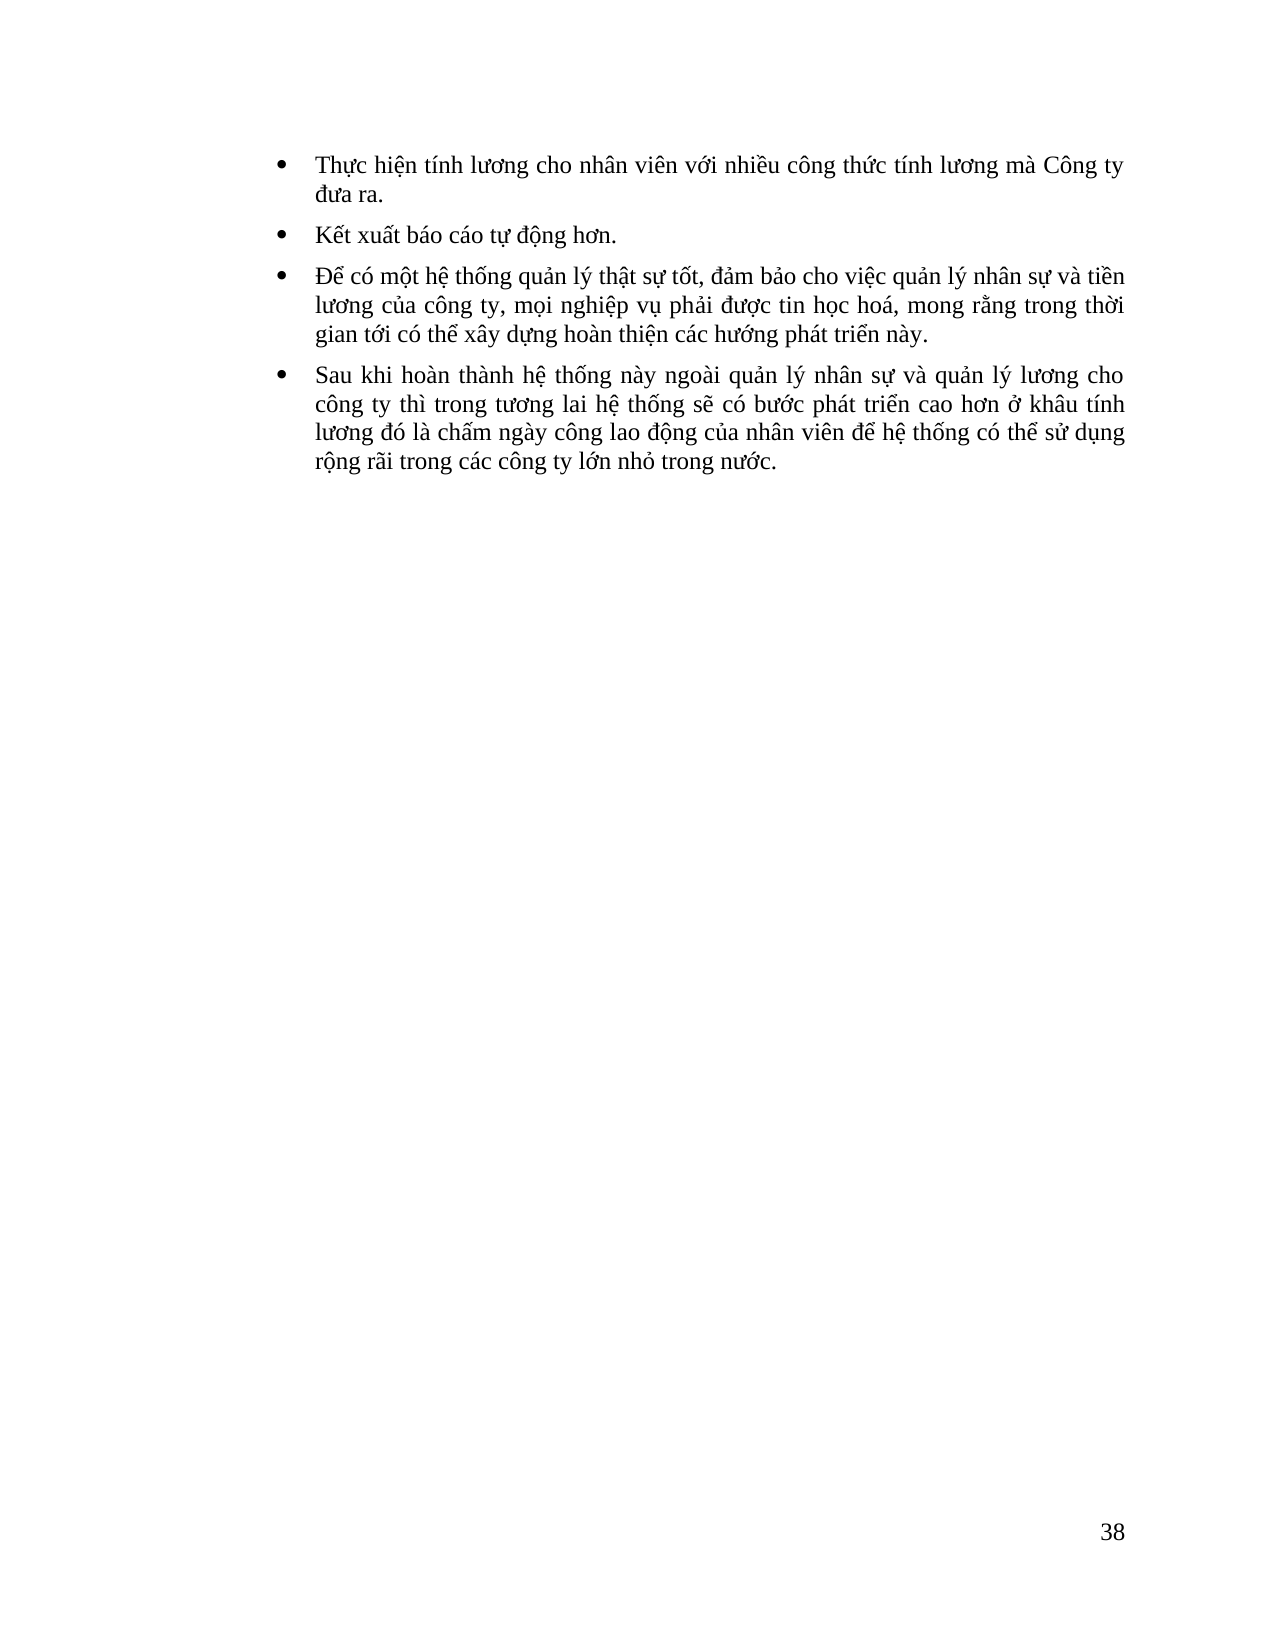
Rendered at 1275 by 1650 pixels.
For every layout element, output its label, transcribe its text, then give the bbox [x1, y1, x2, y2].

list Để có một hệ thống quản lý thật sự tốt, đảm bảo cho việc quản lý nhân sự và tiền lương của công ty, mọi nghiệp vụ phải được tin học hoá, mong rằng trong thời gian tới có thể xây dựng hoàn thiện các hướng phát triển này. [277, 261, 1125, 347]
list Thực hiện tính lương cho nhân viên với nhiều công thức tính lương mà Công ty đưa ra. [277, 150, 1125, 207]
list Kết xuất báo cáo tự động hơn. [277, 220, 1125, 249]
list Sau khi hoàn thành hệ thống này ngoài quản lý nhân sự và quản lý lương cho công ty thì trong tương lai hệ thống sẽ có bước phát triển cao hơn ở khâu tính lương đó là chấm ngày công lao động của nhân viên để hệ thống có thể sử dụng rộng rãi trong các công ty lớn nhỏ trong nước. [277, 360, 1125, 475]
